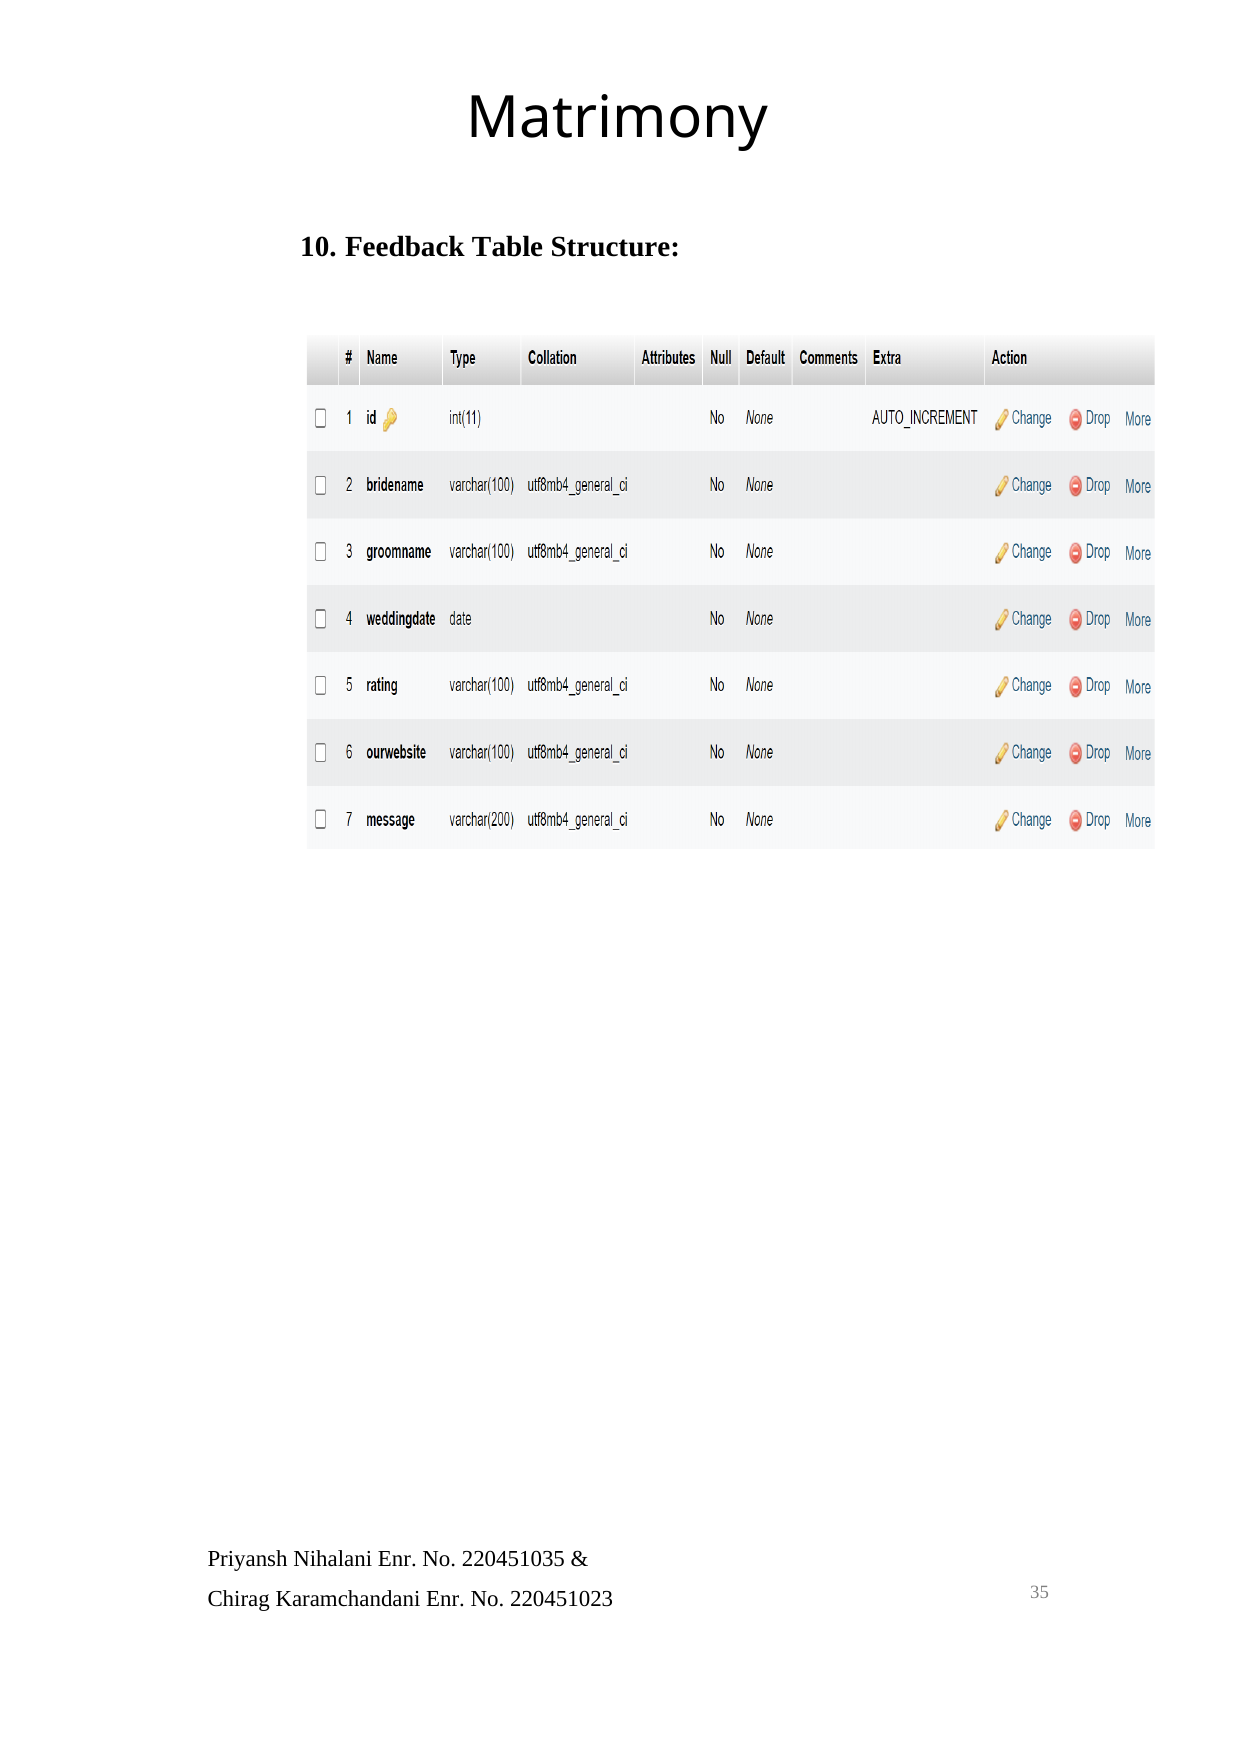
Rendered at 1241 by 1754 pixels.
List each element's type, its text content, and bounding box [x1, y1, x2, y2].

picture [306, 335, 1155, 849]
list Feedback Table Structure: [300, 229, 1128, 262]
